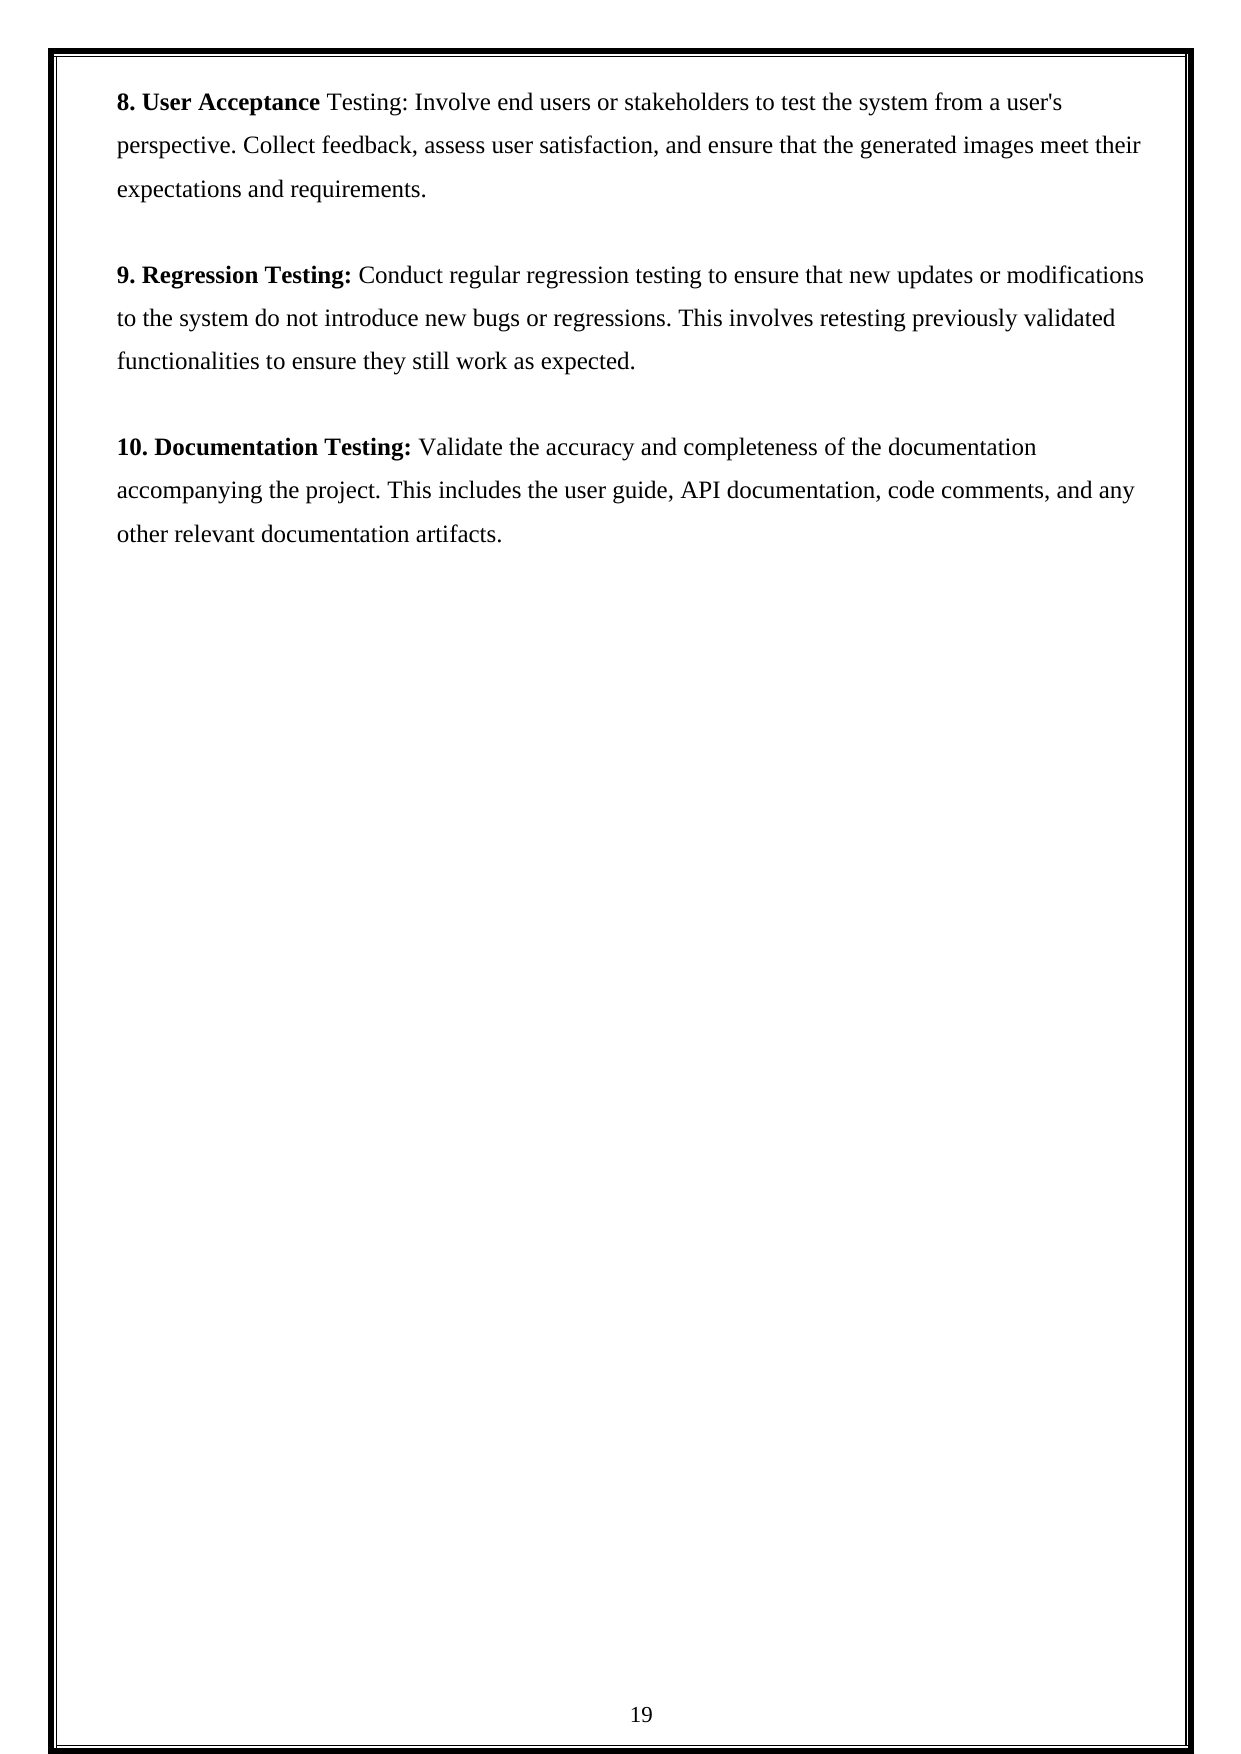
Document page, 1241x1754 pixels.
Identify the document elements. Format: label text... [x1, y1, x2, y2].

text 9. Regression Testing: Conduct regular regression testing to ensure that new updates or modifications to the system do not introduce new bugs or regressions. This involves retesting previously validated functionalities to ensure they still work as expected. [117, 260, 1165, 375]
text 8. User Acceptance Testing: Involve end users or stakeholders to test the system from a user's perspective. Collect feedback, assess user satisfaction, and ensure that the generated images meet their expectations and requirements. [117, 87, 1165, 202]
text 10. Documentation Testing: Validate the accuracy and completeness of the documentation accompanying the project. This includes the user guide, API documentation, code comments, and any other relevant documentation artifacts. [117, 432, 1165, 547]
